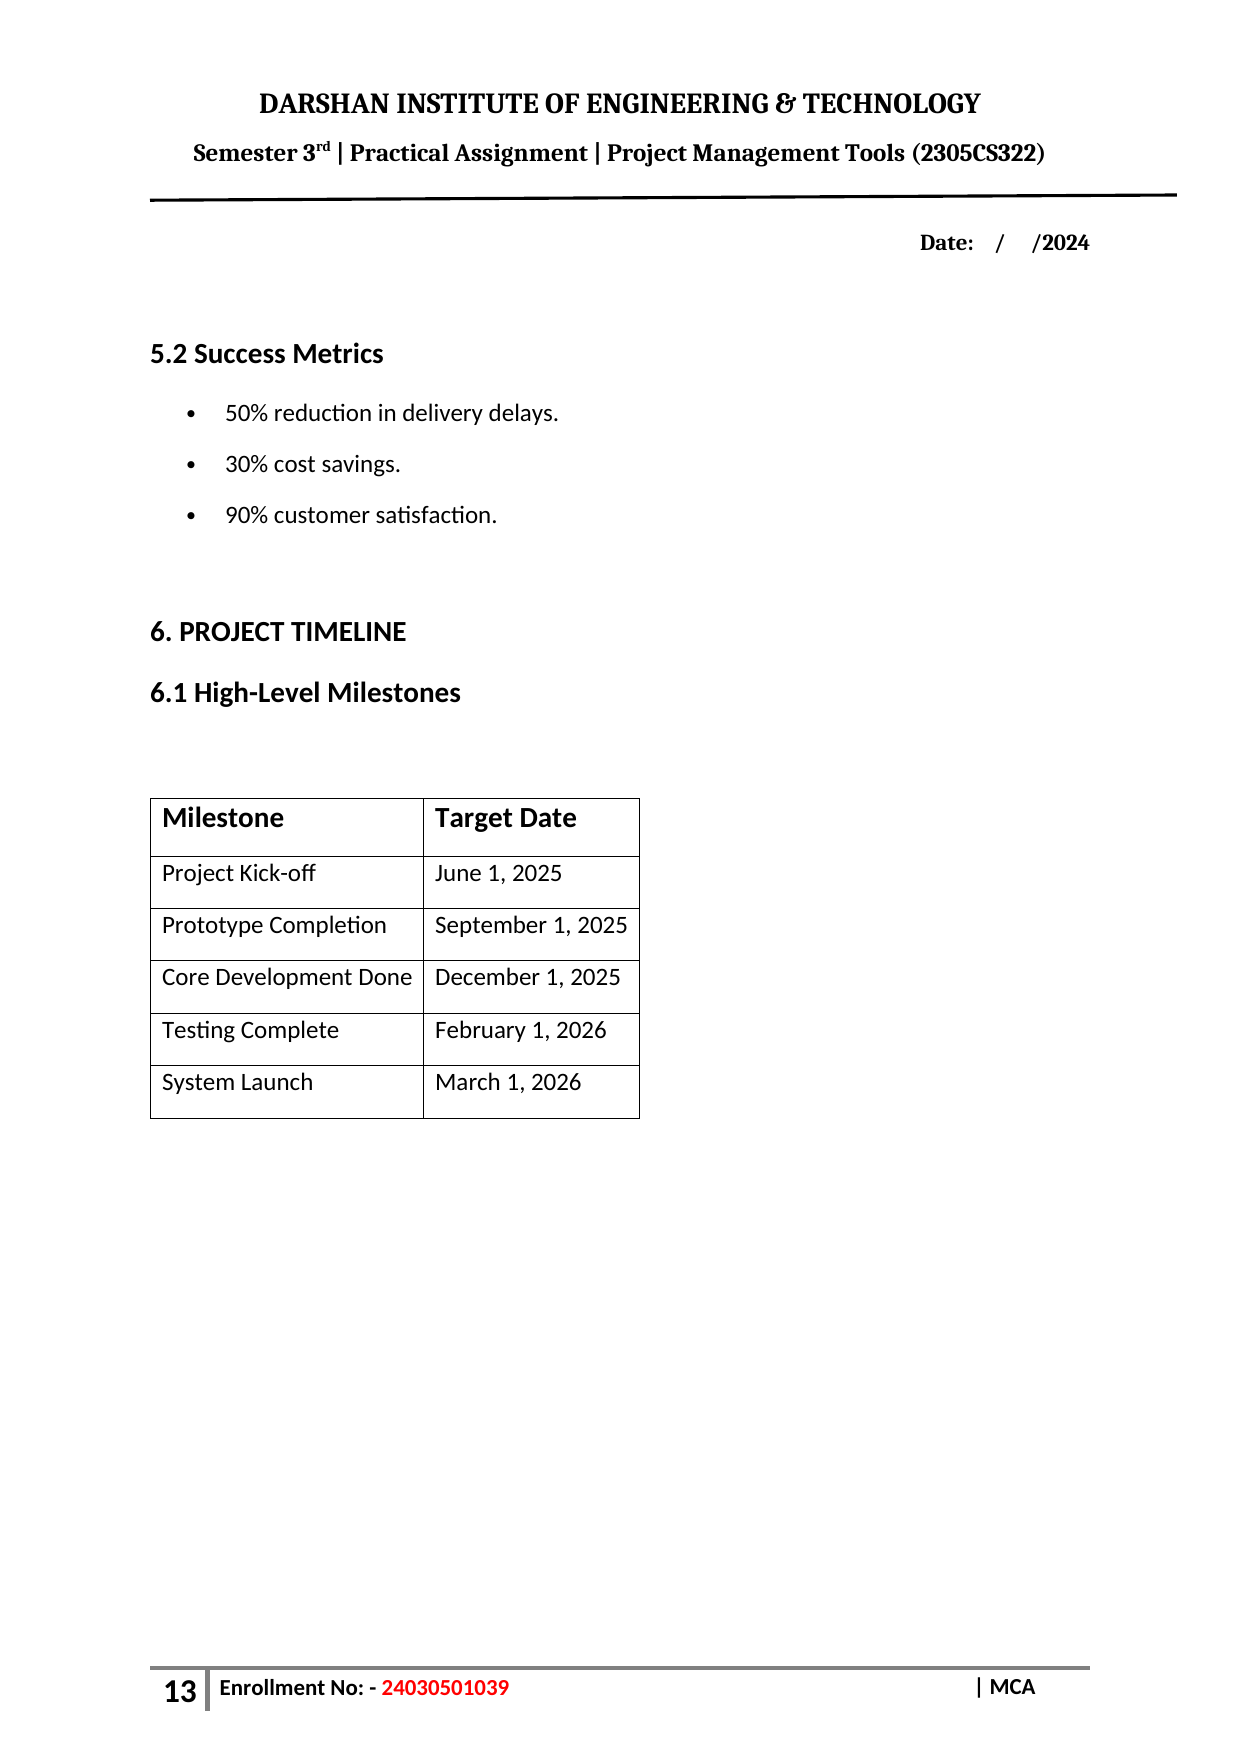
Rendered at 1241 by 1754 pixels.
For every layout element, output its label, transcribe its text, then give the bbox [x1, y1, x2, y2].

text 5.2 Success Metrics [150, 335, 1090, 371]
table_header Target Date [424, 799, 639, 856]
table_cell Project Kick-off [151, 857, 423, 908]
table_header Milestone [151, 799, 423, 856]
text 6. PROJECT TIMELINE [150, 613, 1090, 648]
table_cell June 1, 2025 [424, 857, 639, 908]
table_cell September 1, 2025 [424, 909, 639, 960]
table_cell Prototype Completion [151, 909, 423, 960]
table_cell December 1, 2025 [424, 961, 639, 1013]
list 50% reduction in delivery delays. [187, 397, 1090, 427]
table_cell System Launch [151, 1066, 423, 1118]
list 90% customer satisfaction. [187, 500, 1090, 530]
table_cell March 1, 2026 [424, 1066, 639, 1118]
table_cell Testing Complete [151, 1014, 423, 1065]
table_cell February 1, 2026 [424, 1014, 639, 1065]
text 6.1 High-Level Milestones [150, 674, 1090, 710]
list 30% cost savings. [187, 448, 1090, 479]
table_cell Core Development Done [151, 961, 423, 1013]
